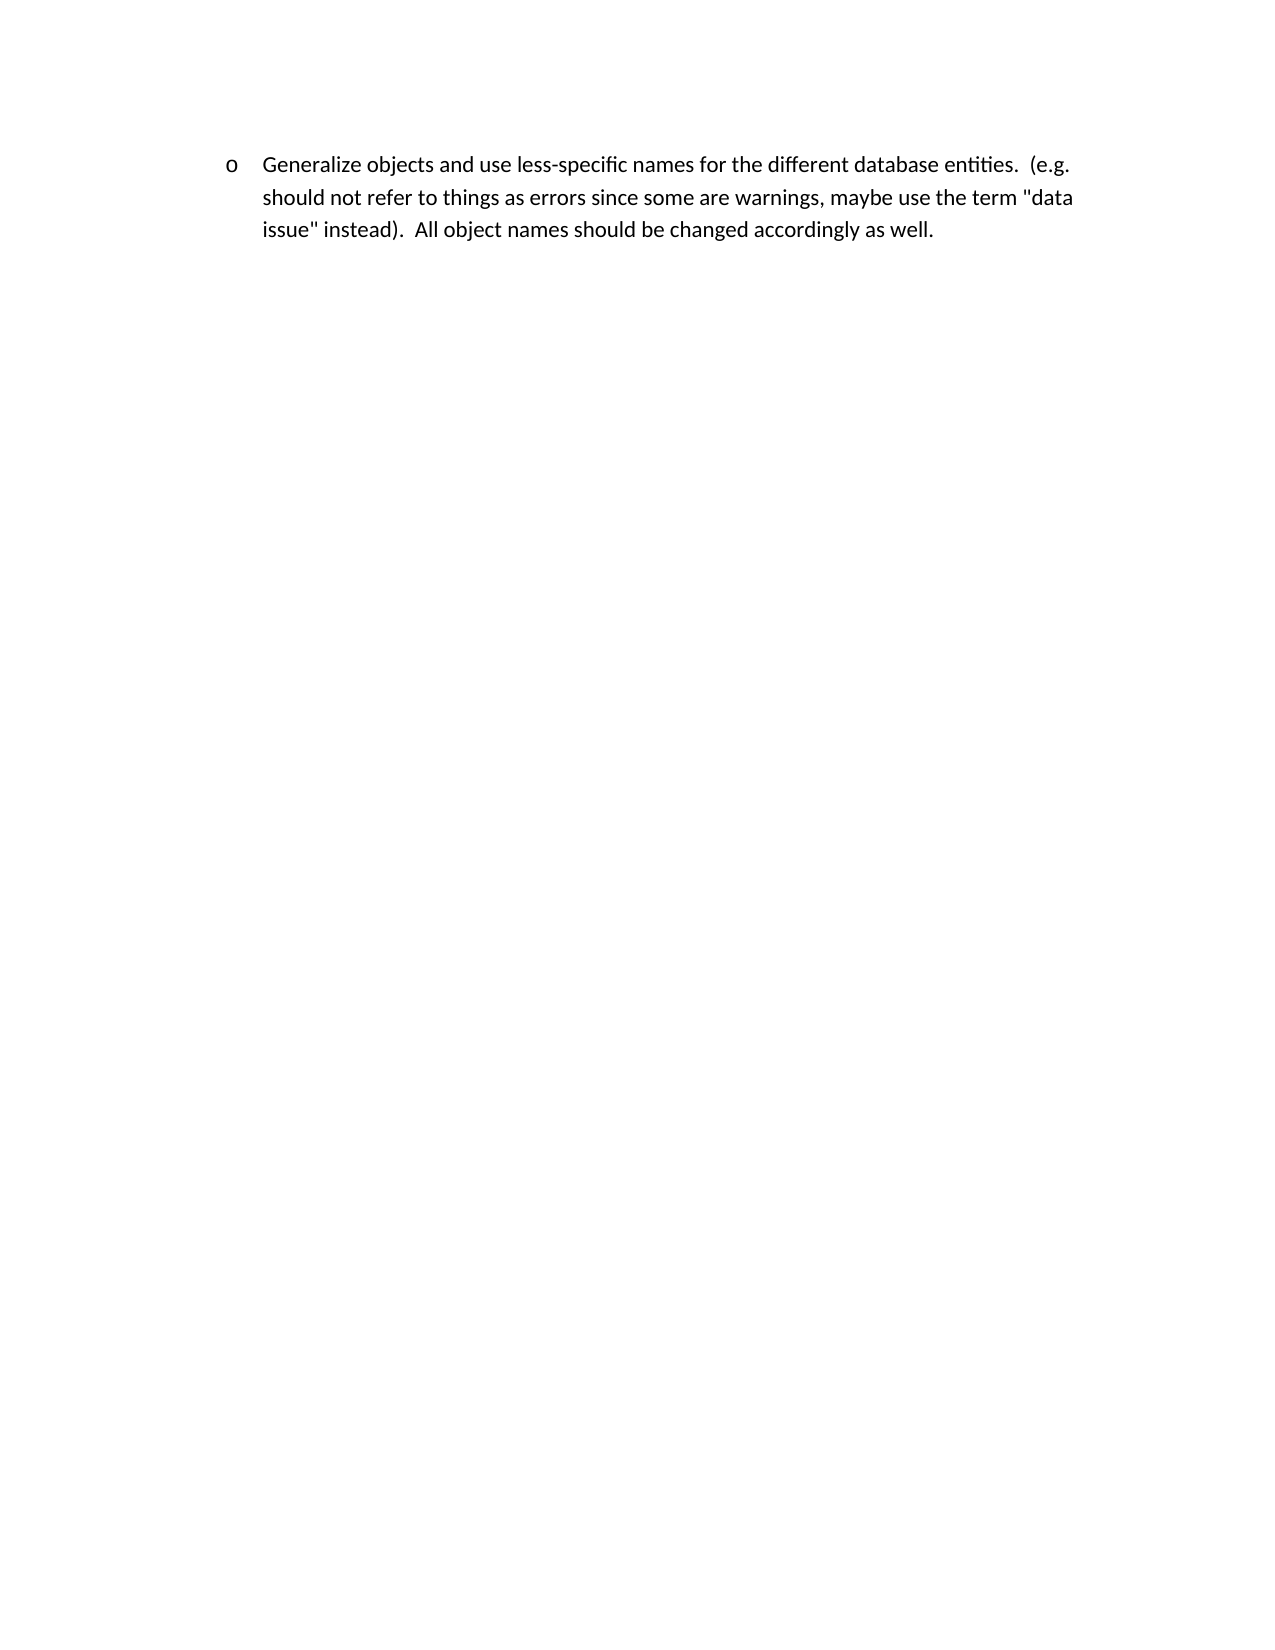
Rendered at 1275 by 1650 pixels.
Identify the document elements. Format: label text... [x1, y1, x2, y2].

list Generalize objects and use less-specific names for the different database entities. (e.g. should not refer to things as errors since some are warnings, maybe use the term "data issue" instead). All object names should be changed accordingly as well. [225, 150, 1125, 243]
